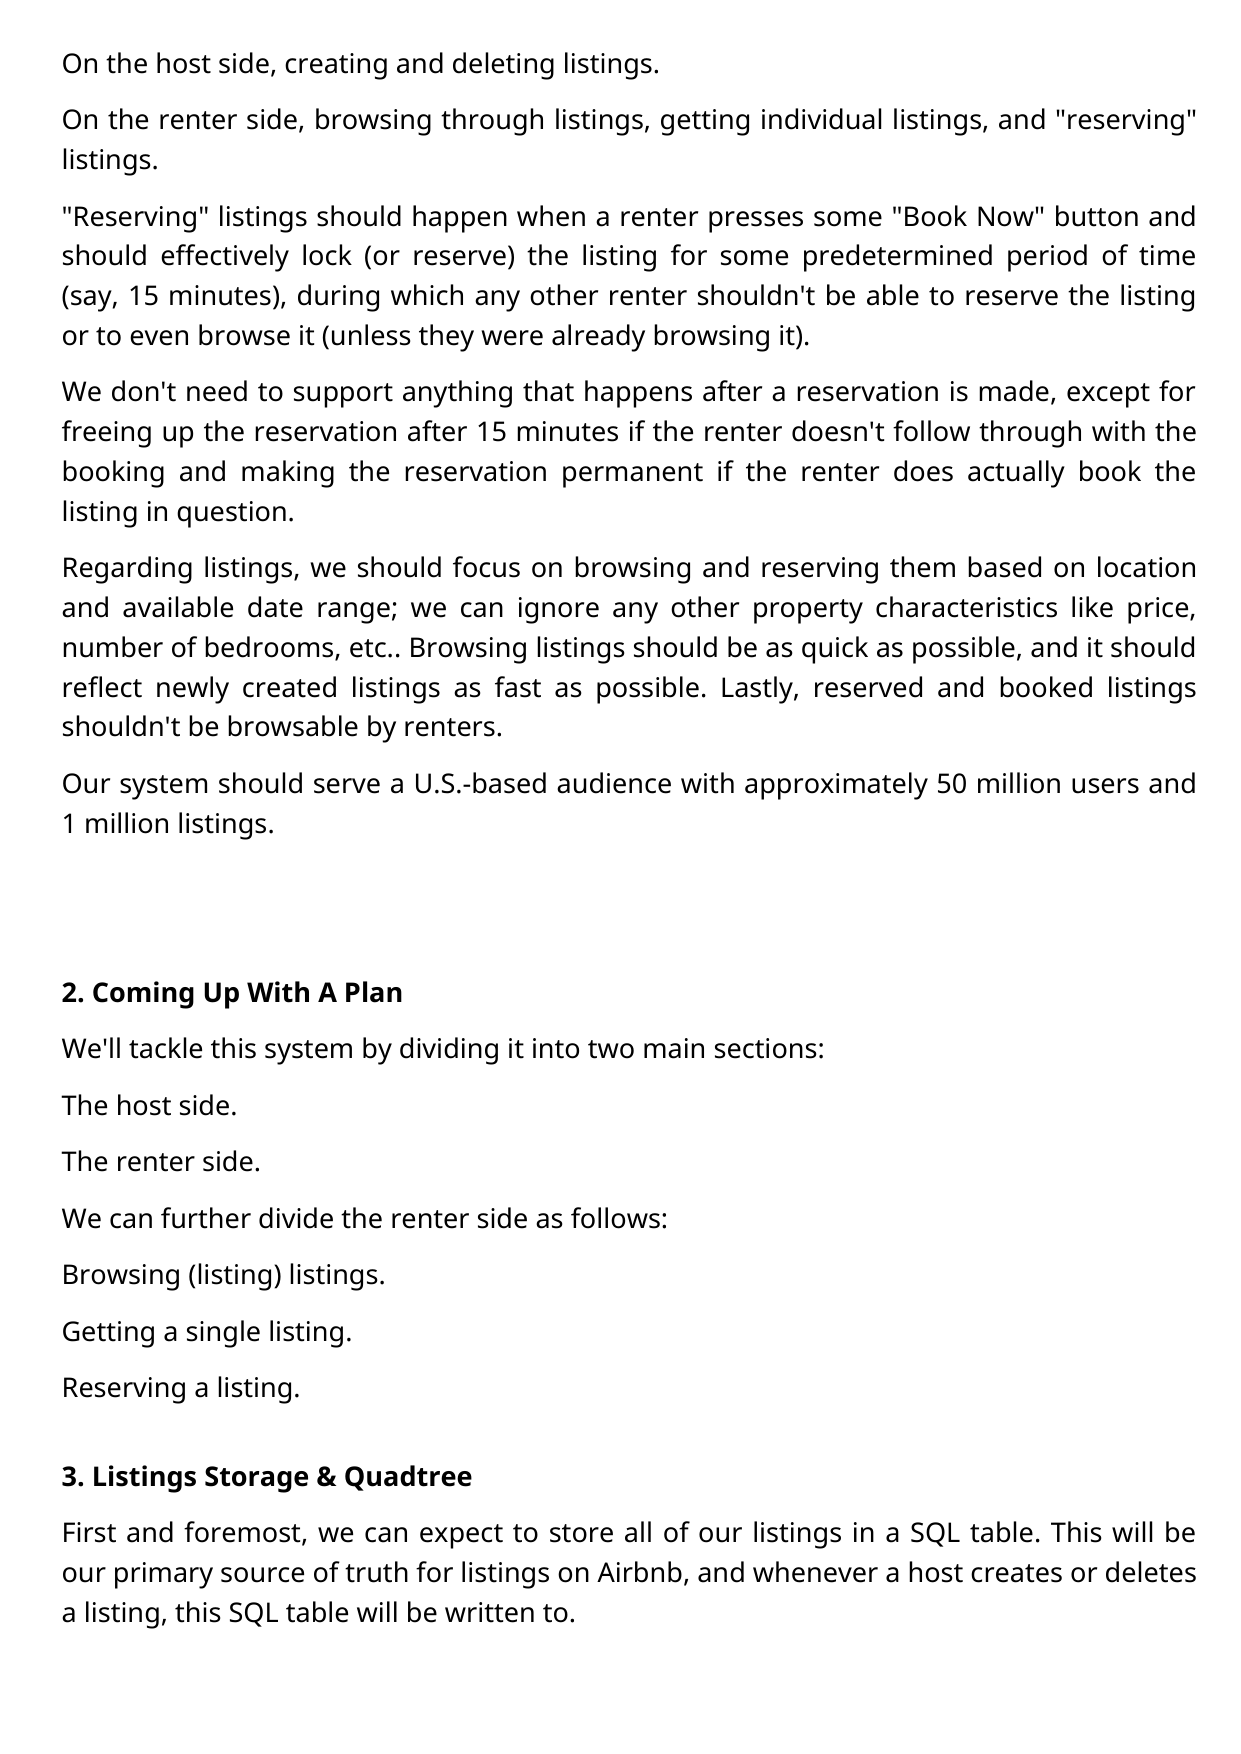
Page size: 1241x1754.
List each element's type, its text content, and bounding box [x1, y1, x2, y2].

text On the host side, creating and deleting listings. [61, 44, 1198, 81]
text First and foremost, we can expect to store all of our listings in a SQL table. This will be our primary source of truth for listings on Airbnb, and whenever a host creates or deletes a listing, this SQL table will be written to. [61, 1513, 1198, 1630]
text On the renter side, browsing through listings, getting individual listings, and "reserving" listings. [61, 101, 1198, 177]
text Getting a single listing. [61, 1312, 1198, 1349]
text 3. Listings Storage & Quadtree [61, 1457, 1198, 1494]
text Browsing (listing) listings. [61, 1256, 1198, 1293]
text We'll tackle this system by dividing it into two main sections: [61, 1030, 1198, 1067]
text We can further divide the renter side as follows: [61, 1199, 1198, 1236]
text The host side. [61, 1086, 1198, 1123]
text Regarding listings, we should focus on browsing and reserving them based on location and available date range; we can ignore any other property characteristics like price, number of bedrooms, etc.. Browsing listings should be as quick as possible, and it should reflect newly created listings as fast as possible. Lastly, reserved and booked listings shouldn't be browsable by renters. [61, 549, 1198, 745]
text Reserving a listing. [61, 1369, 1198, 1406]
text "Reserving" listings should happen when a renter presses some "Book Now" button and should effectively lock (or reserve) the listing for some predetermined period of time (say, 15 minutes), during which any other renter shouldn't be able to reserve the listing or to even browse it (unless they were already browsing it). [61, 197, 1198, 353]
text Our system should serve a U.S.-based audience with approximately 50 million users and 1 million listings. [61, 764, 1198, 841]
text 2. Coming Up With A Plan [61, 973, 1198, 1010]
text We don't need to support anything that happens after a reservation is made, except for freeing up the reservation after 15 minutes if the renter doesn't follow through with the booking and making the reservation permanent if the renter does actually book the listing in question. [61, 373, 1198, 529]
text The renter side. [61, 1143, 1198, 1180]
